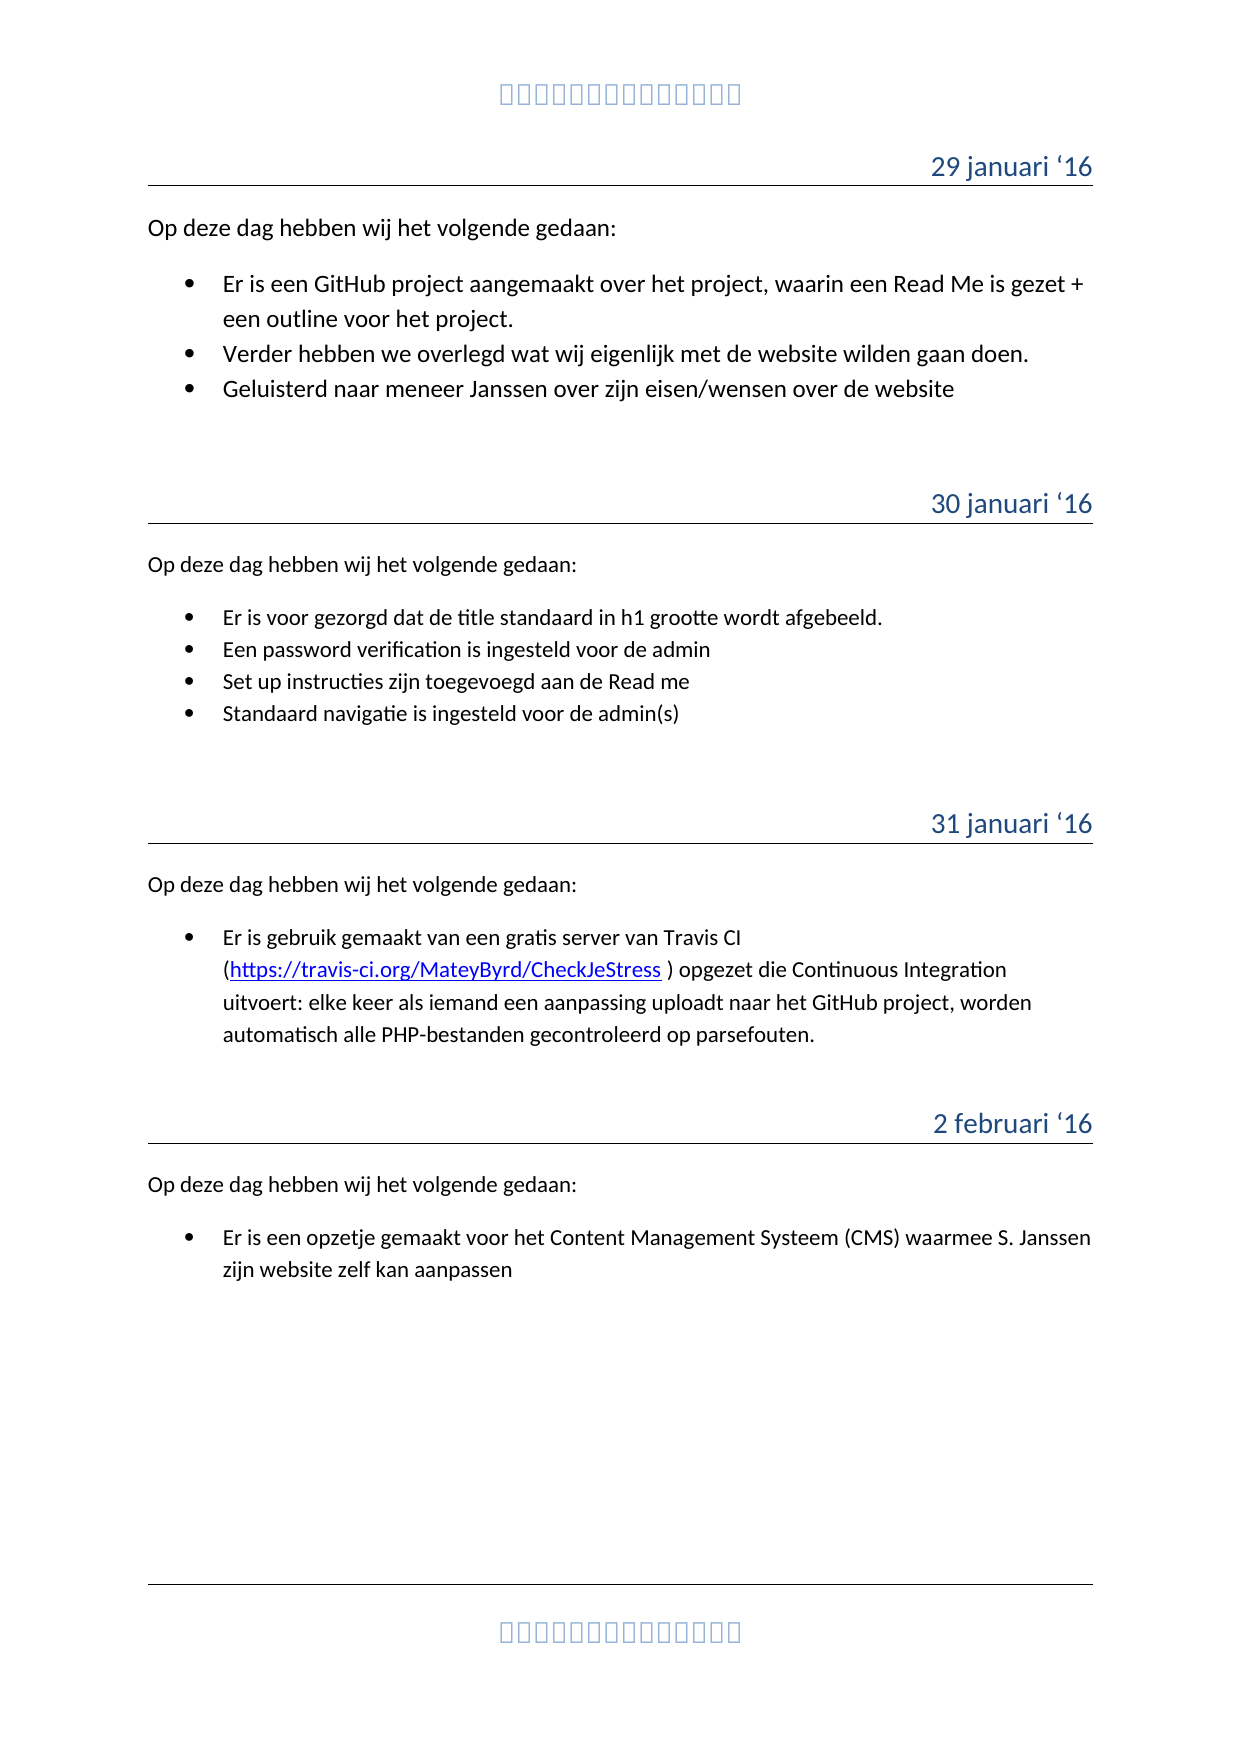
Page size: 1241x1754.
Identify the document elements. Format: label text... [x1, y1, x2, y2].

text Op deze dag hebben wij het volgende gedaan: [148, 212, 1093, 243]
text 30 januari ‘16 [148, 485, 1093, 523]
list Er is een GitHub project aangemaakt over het project, waarin een Read Me is gezet + een outline voor het project. [185, 268, 1093, 334]
text 29 januari ‘16 [148, 148, 1093, 185]
list Verder hebben we overlegd wat wij eigenlijk met de website wilden gaan doen. [185, 338, 1093, 369]
list Er is een opzetje gemaakt voor het Content Management Systeem (CMS) waarmee S. Janssen zijn website zelf kan aanpassen [185, 1223, 1093, 1283]
list Standaard navigatie is ingesteld voor de admin(s) [185, 699, 1093, 727]
text 31 januari ‘16 [148, 806, 1093, 843]
list Er is voor gezorgd dat de title standaard in h1 grootte wordt afgebeeld. [185, 603, 1093, 631]
list Set up instructies zijn toegevoegd aan de Read me [185, 667, 1093, 695]
text Op deze dag hebben wij het volgende gedaan: [148, 870, 1093, 898]
text Op deze dag hebben wij het volgende gedaan: [148, 550, 1093, 578]
text 2 februari ‘16 [148, 1105, 1093, 1143]
list Er is gebruik gemaakt van een gratis server van Travis CI (https://travis-ci.org/MateyByrd/CheckJeStress ) opgezet die Continuous Integration uitvoert: elke keer als iemand een aanpassing uploadt naar het GitHub project, worden automatisch alle PHP-bestanden gecontroleerd op parsefouten. [185, 923, 1093, 1048]
list Een password verification is ingesteld voor de admin [185, 635, 1093, 663]
list Geluisterd naar meneer Janssen over zijn eisen/wensen over de website [185, 373, 1093, 404]
text Op deze dag hebben wij het volgende gedaan: [148, 1170, 1093, 1198]
